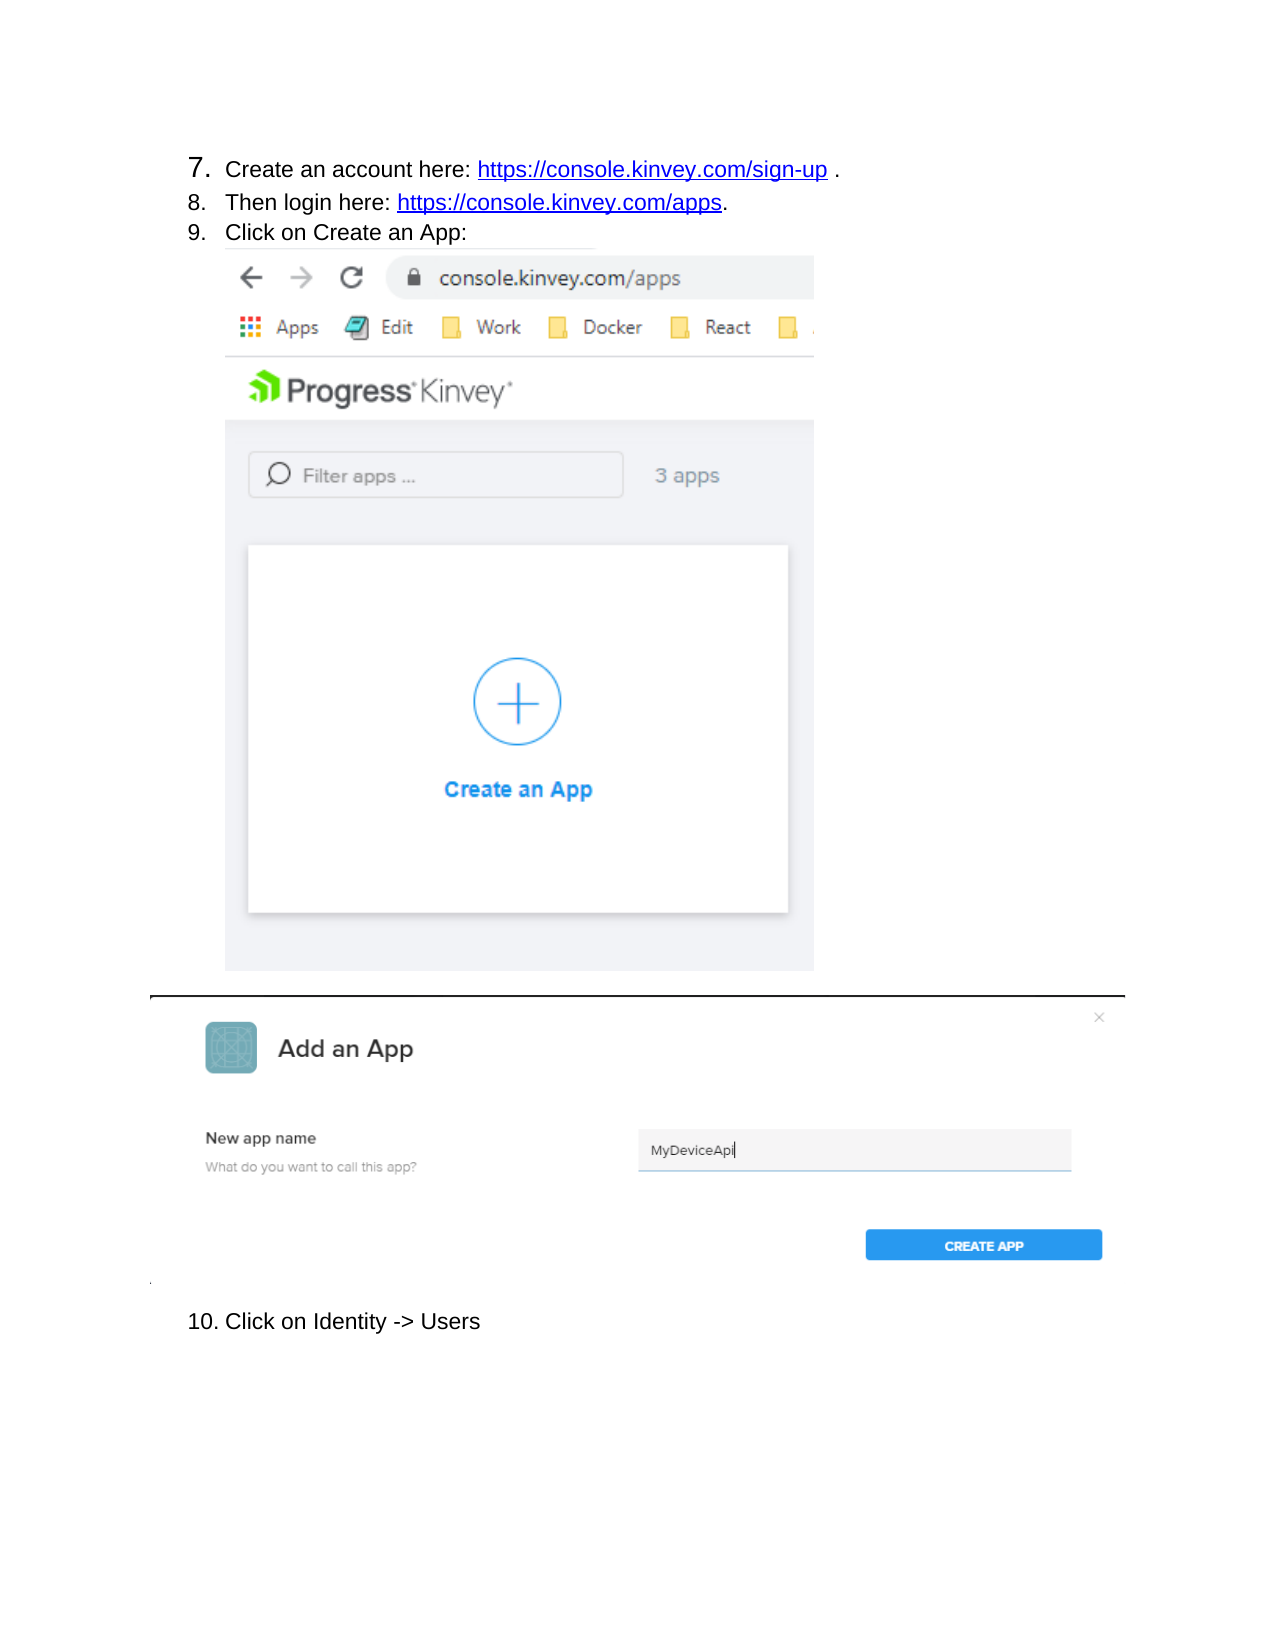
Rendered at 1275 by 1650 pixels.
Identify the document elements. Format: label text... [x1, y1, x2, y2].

list Create an account here: https://console.kinvey.com/sign-up . [187, 150, 1125, 183]
list Click on Create an App: [187, 219, 1125, 245]
picture [150, 995, 1125, 1284]
list Click on Identity -> Users [187, 1308, 1125, 1334]
picture [225, 248, 814, 971]
list Then login here: https://console.kinvey.com/apps. [187, 188, 1125, 215]
